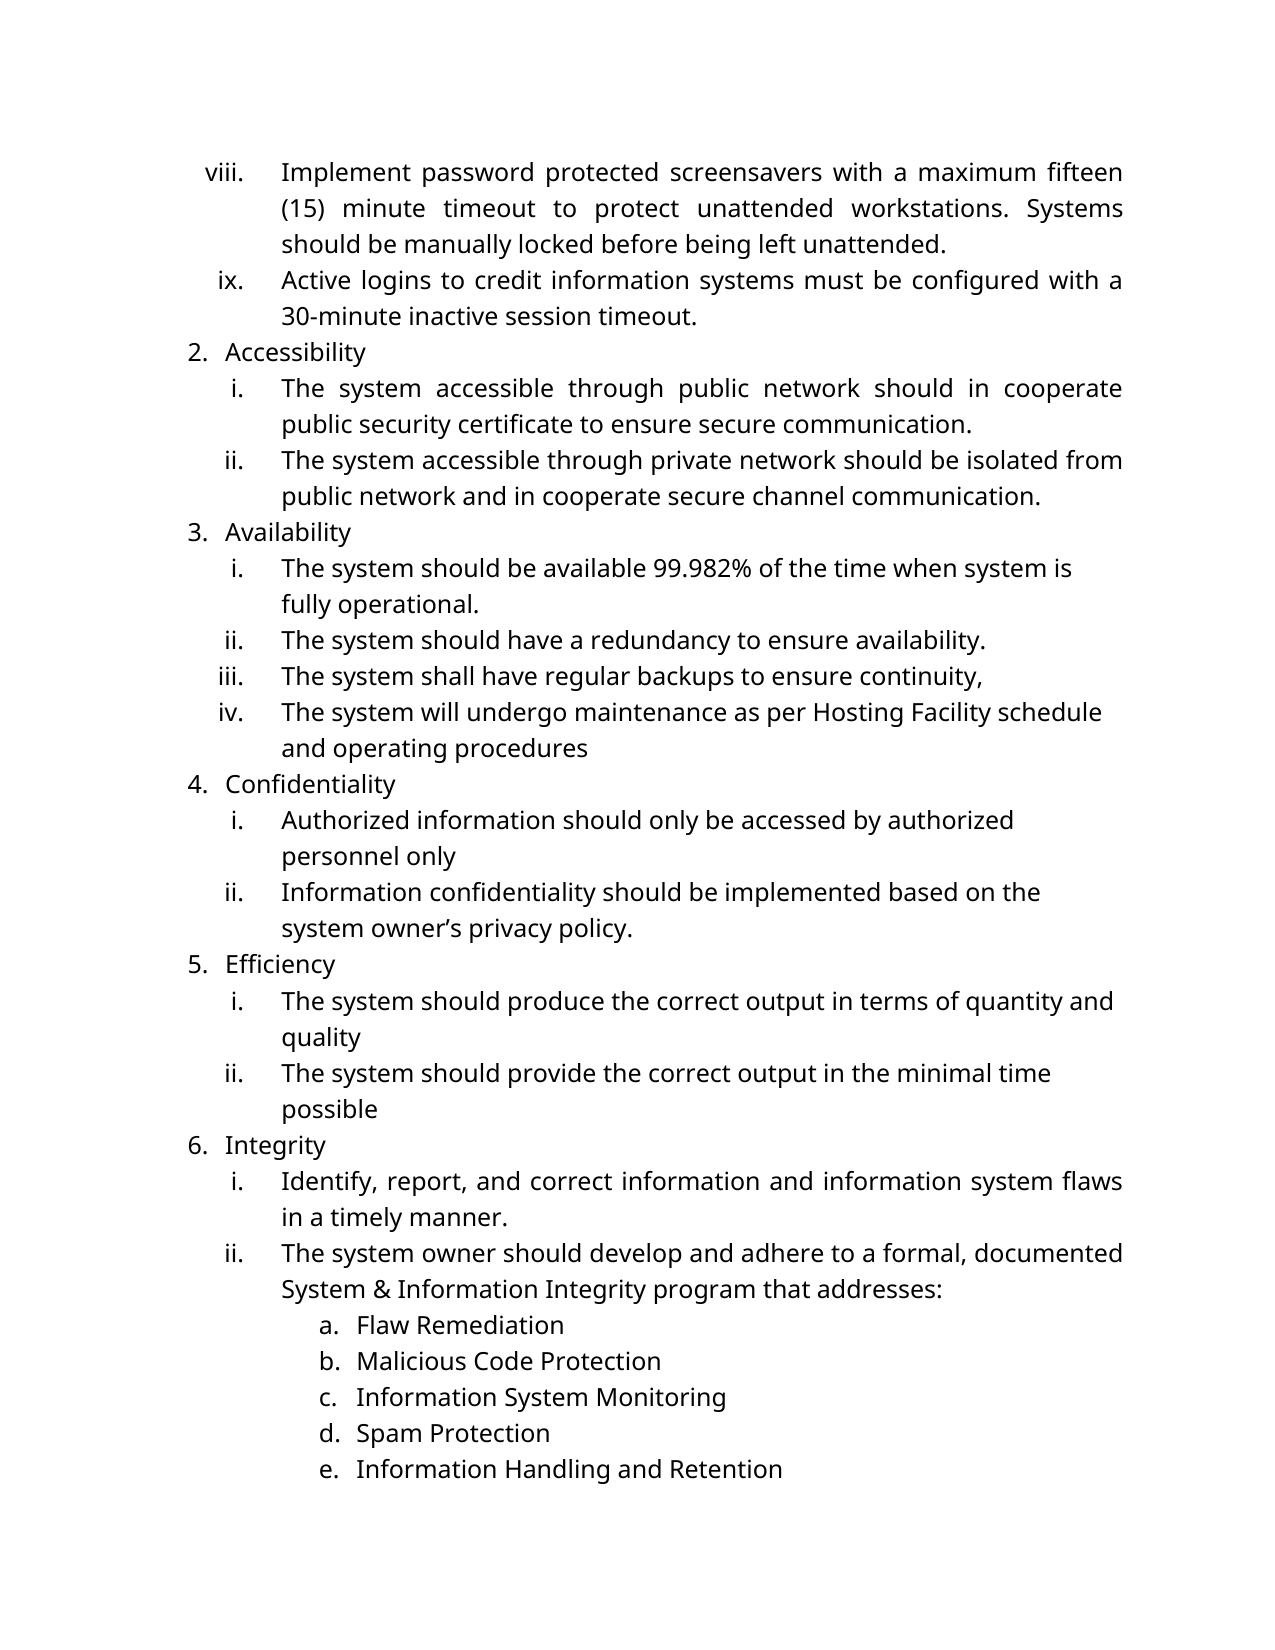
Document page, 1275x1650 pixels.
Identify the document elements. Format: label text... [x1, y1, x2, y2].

list Information Handling and Retention [319, 1452, 1124, 1486]
list Active logins to credit information systems must be configured with a 30-minute inactive session timeout. [244, 262, 1124, 332]
list Implement password protected screensavers with a maximum fifteen (15) minute timeout to protect unattended workstations. Systems should be manually locked before being left unattended. [244, 154, 1124, 260]
list The system should be available 99.982% of the time when system is fully operational. [244, 551, 1124, 621]
list Information confidentiality should be implemented based on the system owner’s privacy policy. [244, 875, 1124, 945]
list The system should provide the correct output in the minimal time possible [244, 1055, 1124, 1125]
list Confidentiality [187, 767, 1124, 801]
list The system will undergo maintenance as per Hosting Facility schedule and operating procedures [244, 695, 1124, 765]
list Spam Protection [319, 1416, 1124, 1450]
list The system should produce the correct output in terms of quantity and quality [244, 983, 1124, 1053]
list Efficiency [187, 947, 1124, 981]
list Integrity [187, 1127, 1124, 1161]
list The system should have a redundancy to ensure availability. [244, 623, 1124, 657]
list The system shall have regular backups to ensure continuity, [244, 659, 1124, 693]
list Accessibility [187, 334, 1124, 368]
list The system accessible through public network should in cooperate public security certificate to ensure secure communication. [244, 371, 1124, 441]
list Flaw Remediation [319, 1308, 1124, 1342]
list Authorized information should only be accessed by authorized personnel only [244, 803, 1124, 873]
list Identify, report, and correct information and information system flaws in a timely manner. [244, 1163, 1124, 1233]
list The system accessible through private network should be isolated from public network and in cooperate secure channel communication. [244, 443, 1124, 513]
list Availability [187, 515, 1124, 549]
list Malicious Code Protection [319, 1344, 1124, 1378]
list Information System Monitoring [319, 1380, 1124, 1414]
list The system owner should develop and adhere to a formal, documented System & Information Integrity program that addresses: [244, 1236, 1124, 1306]
